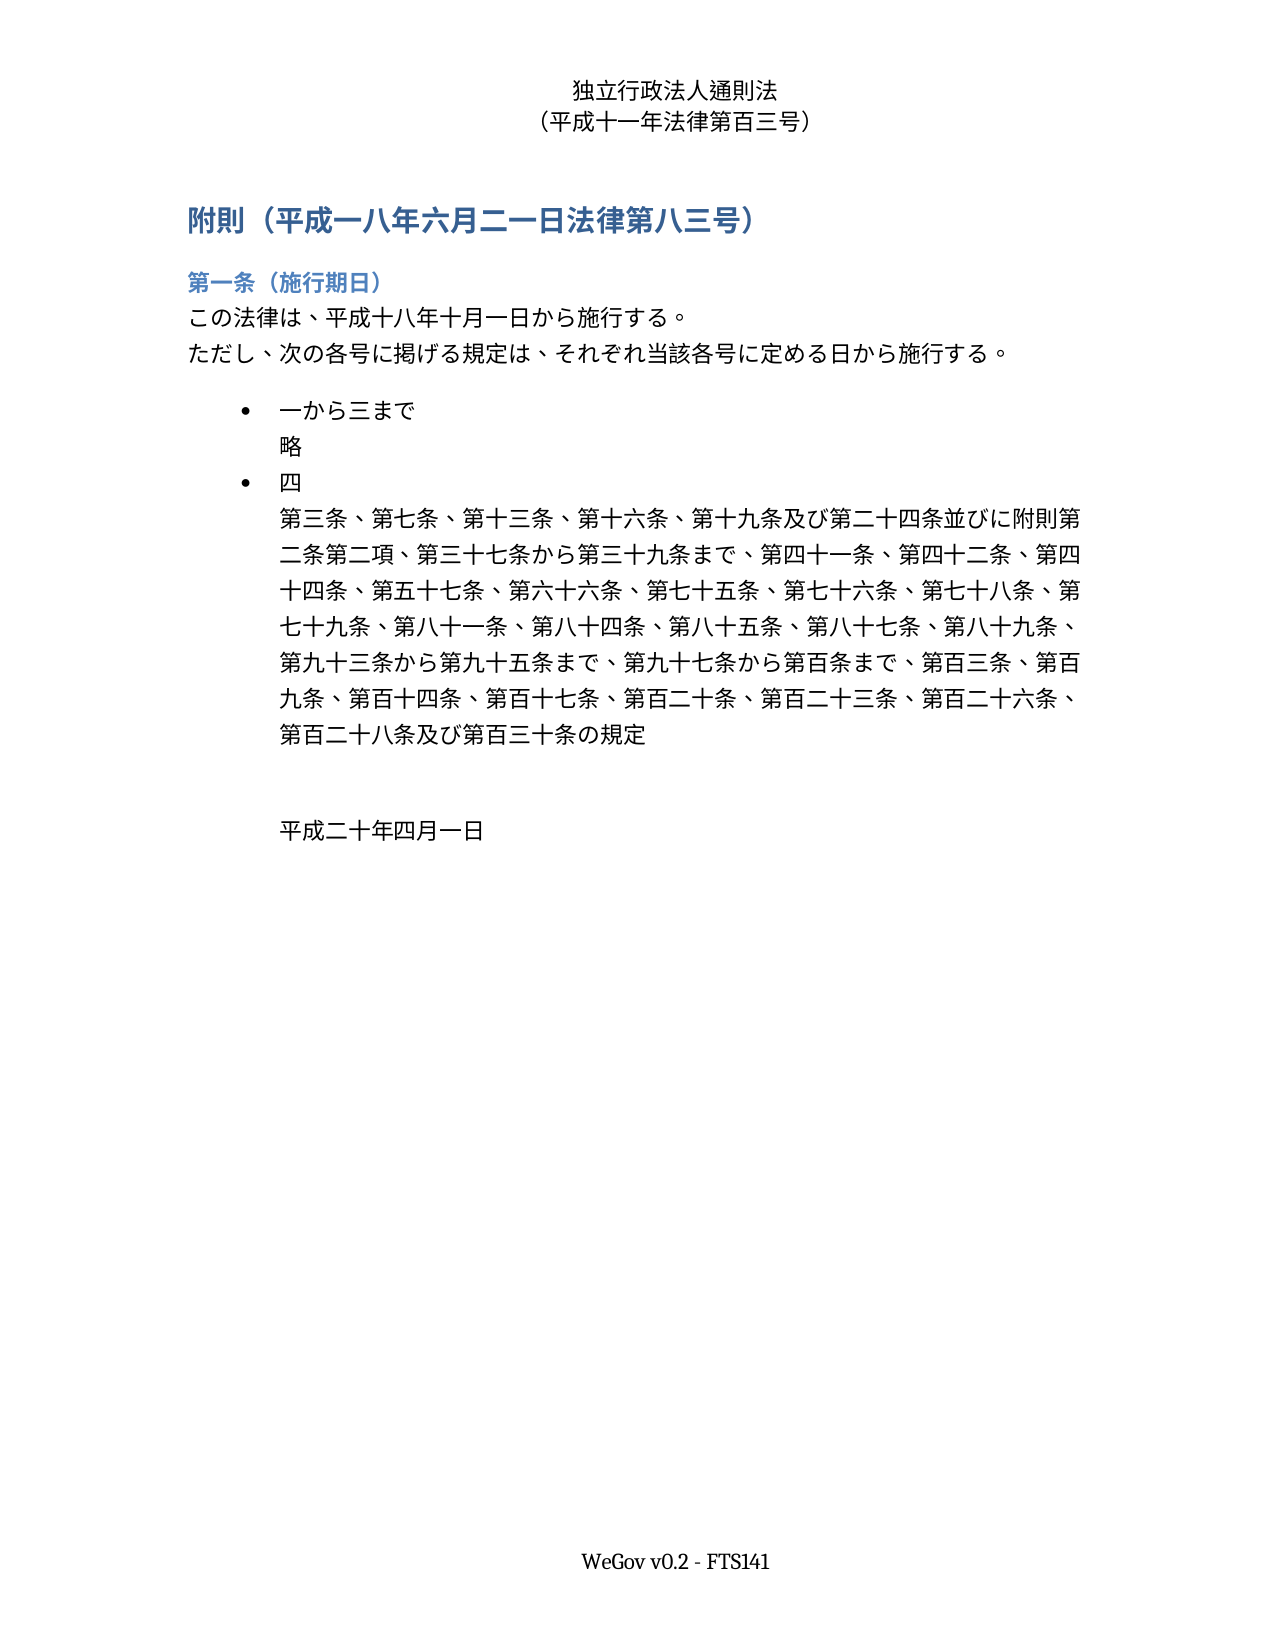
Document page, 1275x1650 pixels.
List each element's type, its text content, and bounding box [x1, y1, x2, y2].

subtitle 附則（平成一八年六月二一日法律第八三号） [187, 200, 1087, 240]
list 一から三まで 略 [242, 395, 1087, 462]
list 四 第三条、第七条、第十三条、第十六条、第十九条及び第二十四条並びに附則第二条第二項、第三十七条から第三十九条まで、第四十一条、第四十二条、第四十四条、第五十七条、第六十六条、第七十五条、第七十六条、第七十八条、第七十九条、第八十一条、第八十四条、第八十五条、第八十七条、第八十九条、第九十三条から第九十五条まで、第九十七条から第百条まで、第百三条、第百九条、第百十四条、第百十七条、第百二十条、第百二十三条、第百二十六条、第百二十八条及び第百三十条の規定 平成二十年四月一日 [242, 467, 1087, 846]
text この法律は、平成十八年十月一日から施行する。 ただし、次の各号に掲げる規定は、それぞれ当該各号に定める日から施行する。 [187, 302, 1087, 369]
subtitle 第一条（施行期日） [187, 266, 1087, 298]
